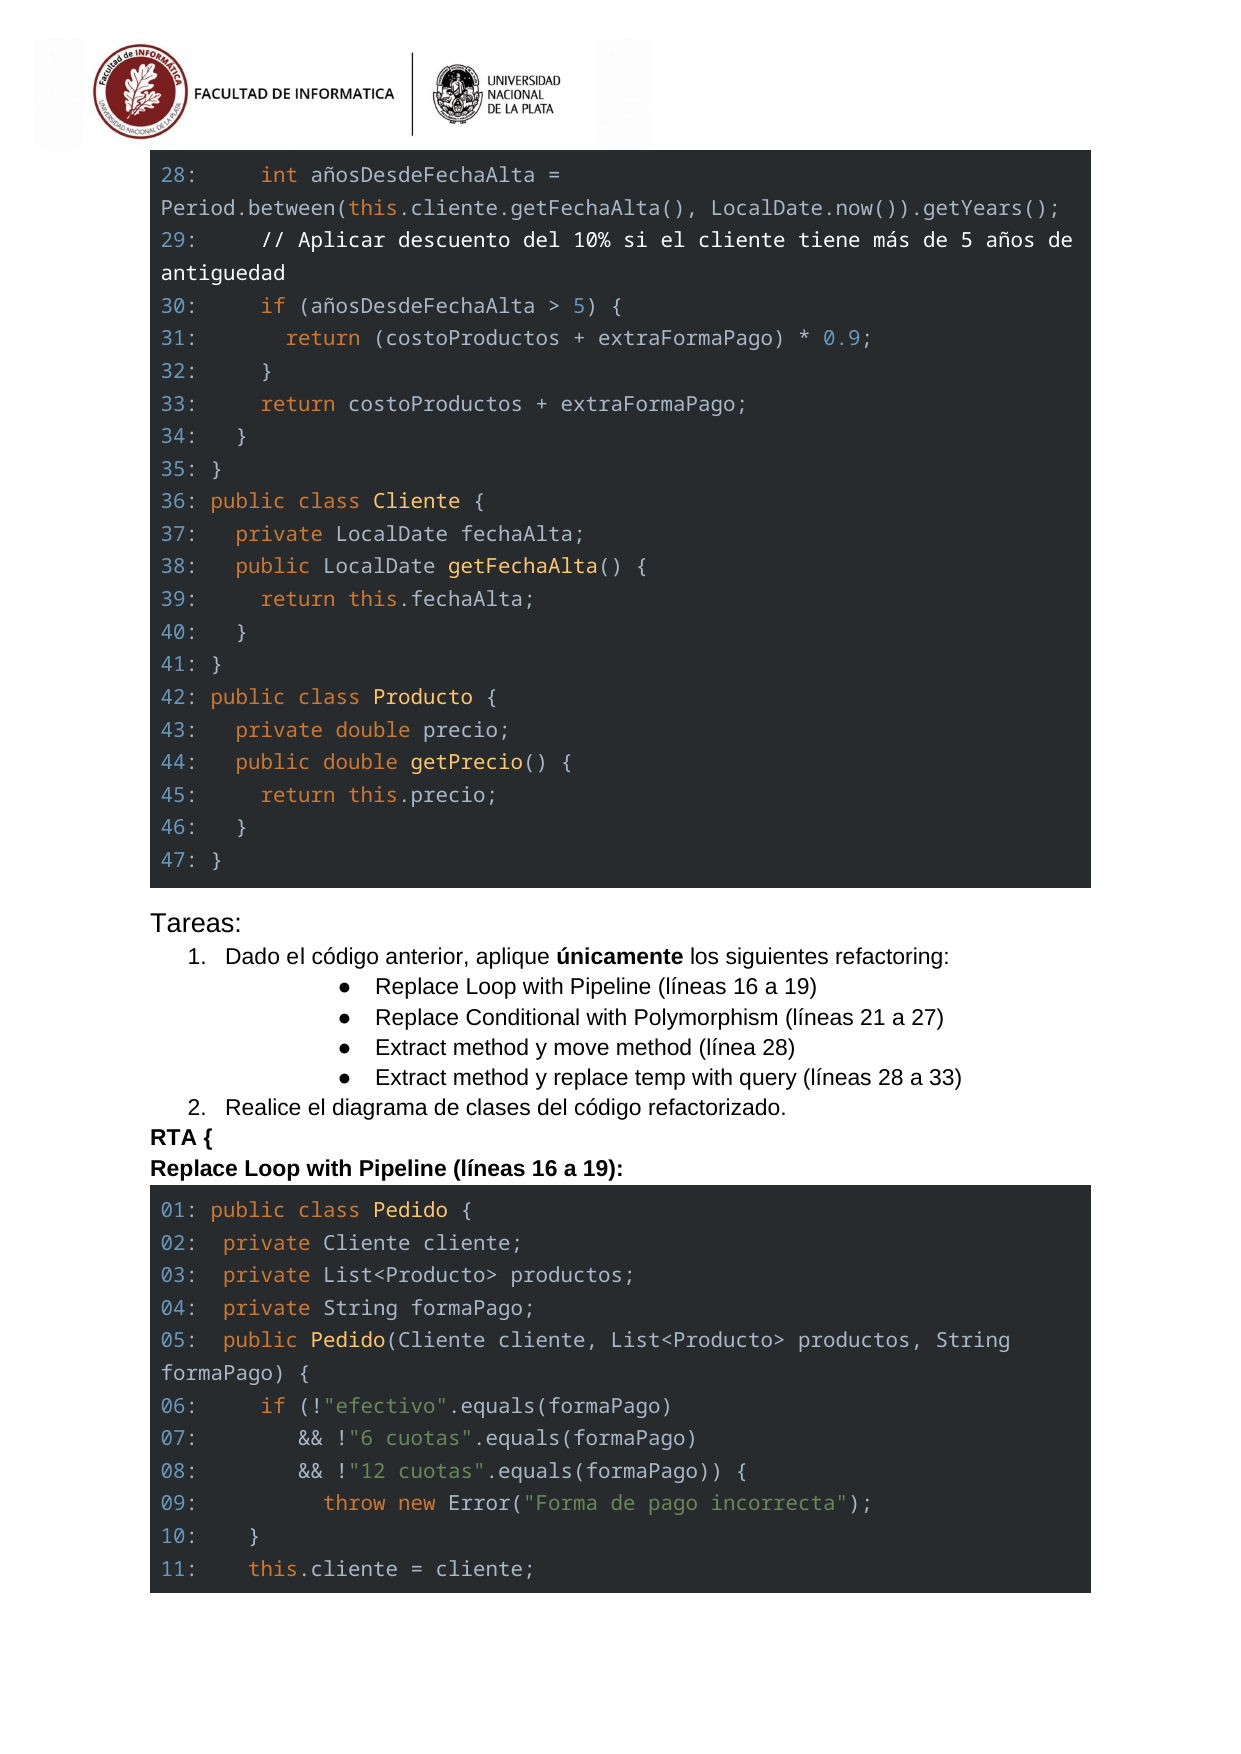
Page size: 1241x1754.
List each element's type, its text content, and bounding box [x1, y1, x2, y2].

list Replace Conditional with Polymorphism (líneas 21 a 27) [337, 1003, 1090, 1030]
list Realice el diagrama de clases del código refactorizado. [187, 1094, 1090, 1120]
text Tareas: [150, 907, 1090, 938]
list Dado e l código anterior, aplique únicamente los siguientes refactoring: [187, 943, 1090, 969]
list Extract method y replace temp with query (líneas 28 a 33) [337, 1064, 1090, 1090]
picture [34, 39, 651, 150]
list Extract method y move method (línea 28) [337, 1034, 1090, 1060]
text Replace Loop with Pipeline (líneas 16 a 19): [150, 1154, 1090, 1181]
text RTA { [150, 1124, 1090, 1151]
list Replace Loop with Pipeline (líneas 16 a 19) [337, 973, 1090, 999]
